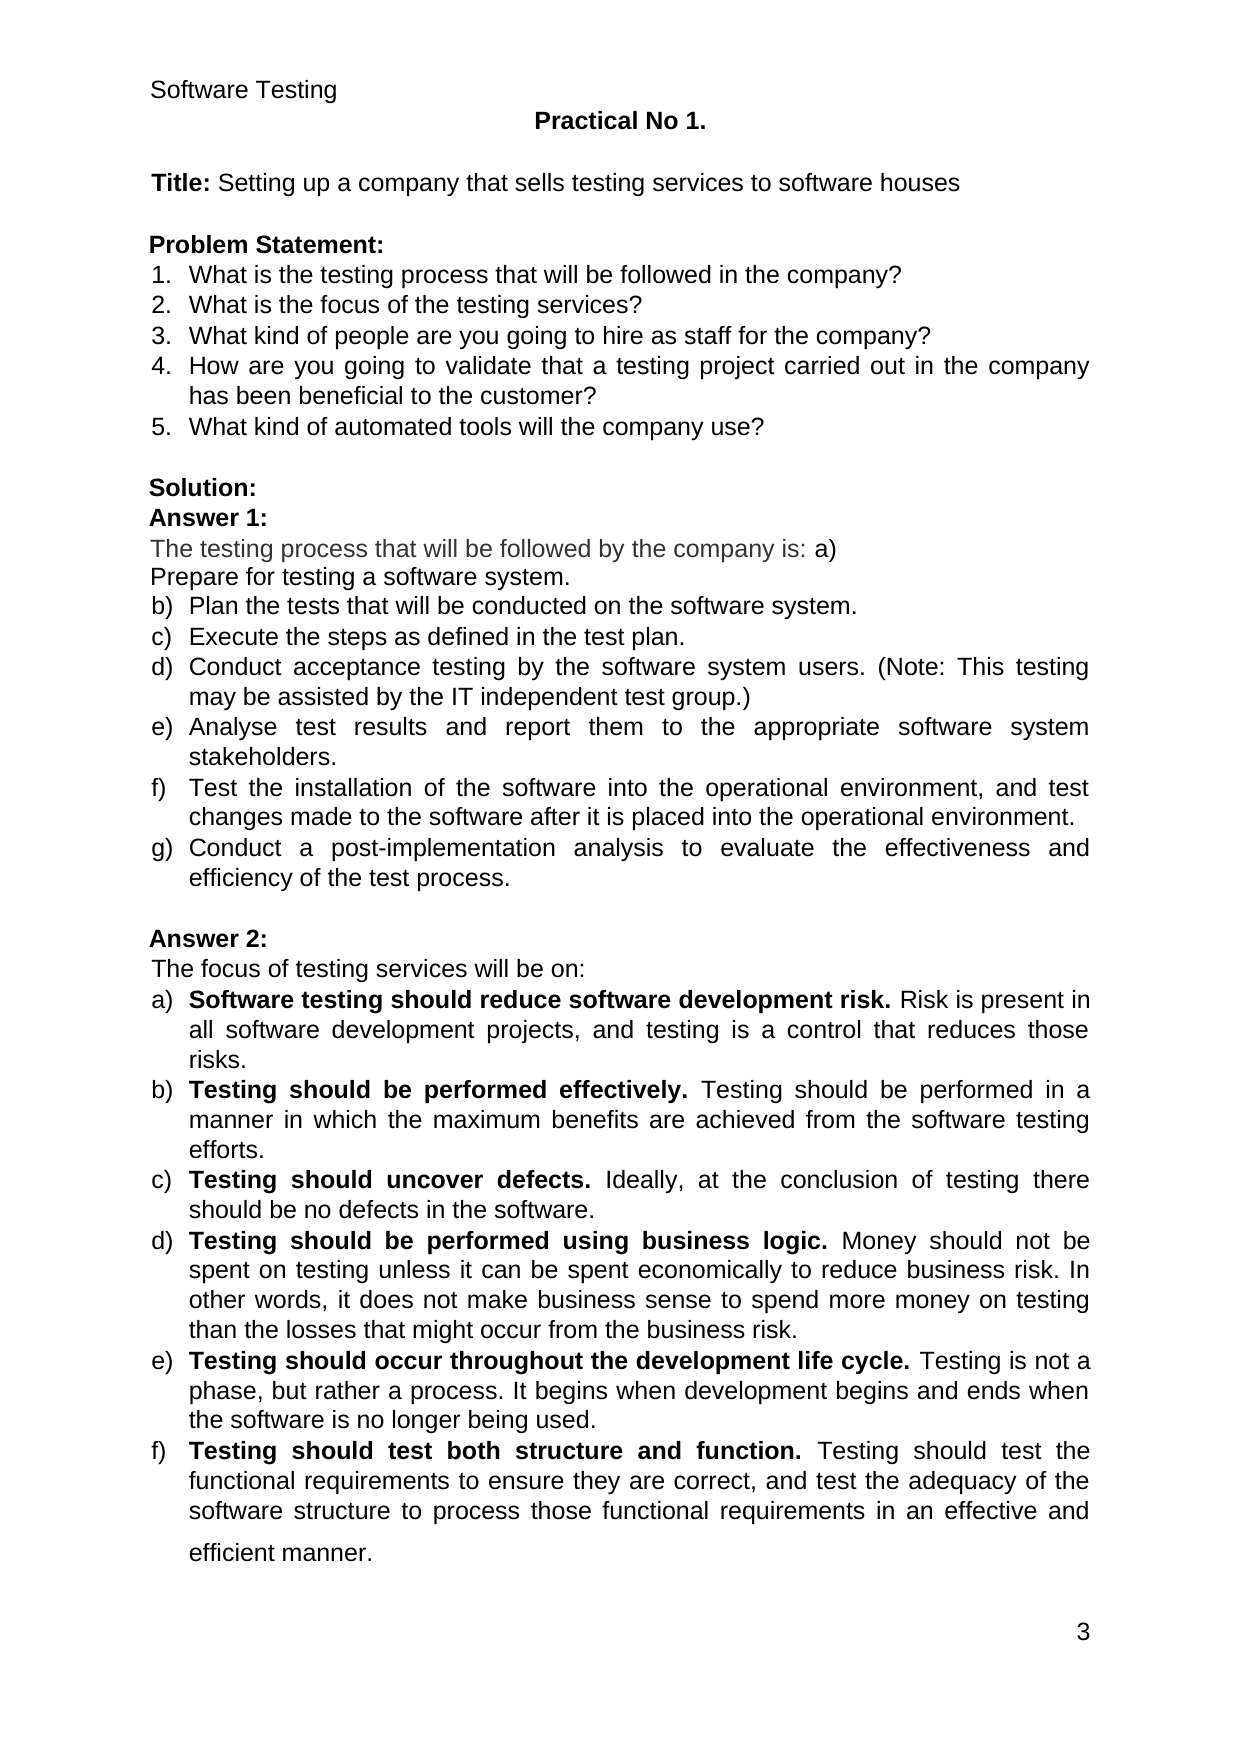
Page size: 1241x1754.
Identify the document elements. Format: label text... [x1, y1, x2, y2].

list Conduct acceptance testing by the software system users. (Note: This testing may be assisted by the IT independent test group.) [151, 652, 1091, 711]
text Practical No 1. [150, 106, 1090, 135]
text Answer 1: [148, 503, 1098, 532]
text Problem Statement: [148, 229, 1098, 258]
text The focus of testing services will be on: [151, 954, 1091, 983]
text Solution: [148, 473, 1098, 502]
list What kind of people are you going to hire as staff for the company? [151, 321, 1091, 349]
list Testing should be performed effectively. Testing should be performed in a manner in which the maximum benefits are achieved from the software testing efforts. [151, 1075, 1091, 1164]
list Testing should uncover defects. Ideally, at the conclusion of testing there should be no defects in the software. [151, 1165, 1091, 1224]
list Test the installation of the software into the operational environment, and test changes made to the software after it is placed into the operational environment. [151, 772, 1091, 831]
list Analyse test results and report them to the appropriate software system stakeholders. [151, 712, 1091, 771]
list Testing should occur throughout the development life cycle. Testing is not a phase, but rather a process. It begins when development begins and ends when the software is no longer being used. [151, 1346, 1091, 1434]
text Title: Setting up a company that sells testing services to software houses [151, 168, 1091, 197]
list How are you going to validate that a testing project carried out in the company has been beneficial to the customer? [151, 351, 1091, 410]
list What is the testing process that will be followed in the company? [151, 260, 1091, 289]
list Conduct a post-implementation analysis to evaluate the effectiveness and efficiency of the test process. [151, 833, 1091, 891]
list Software testing should reduce software development risk. Risk is present in all software development projects, and testing is a control that reduces those risks. [151, 985, 1091, 1073]
text Answer 2: [148, 924, 1098, 953]
list Testing should be performed using business logic. Money should not be spent on testing unless it can be spent economically to reduce business risk. In other words, it does not make business sense to spend more money on testing than the losses that might occur from the business risk. [151, 1226, 1091, 1344]
list Execute the steps as defined in the test plan. [151, 621, 1091, 650]
list Plan the tests that will be conducted on the software system. [151, 591, 1091, 620]
list What is the focus of the testing services? [151, 290, 1091, 319]
list What kind of automated tools will the company use? [151, 411, 1091, 440]
text The testing process that will be followed by the company is: a) Prepare for testing a software system. [150, 533, 837, 591]
list Testing should test both structure and function. Testing should test the functional requirements to ensure they are correct, and test the adequacy of the software structure to process those functional requirements in an effective and efficient manner. [151, 1436, 1091, 1569]
